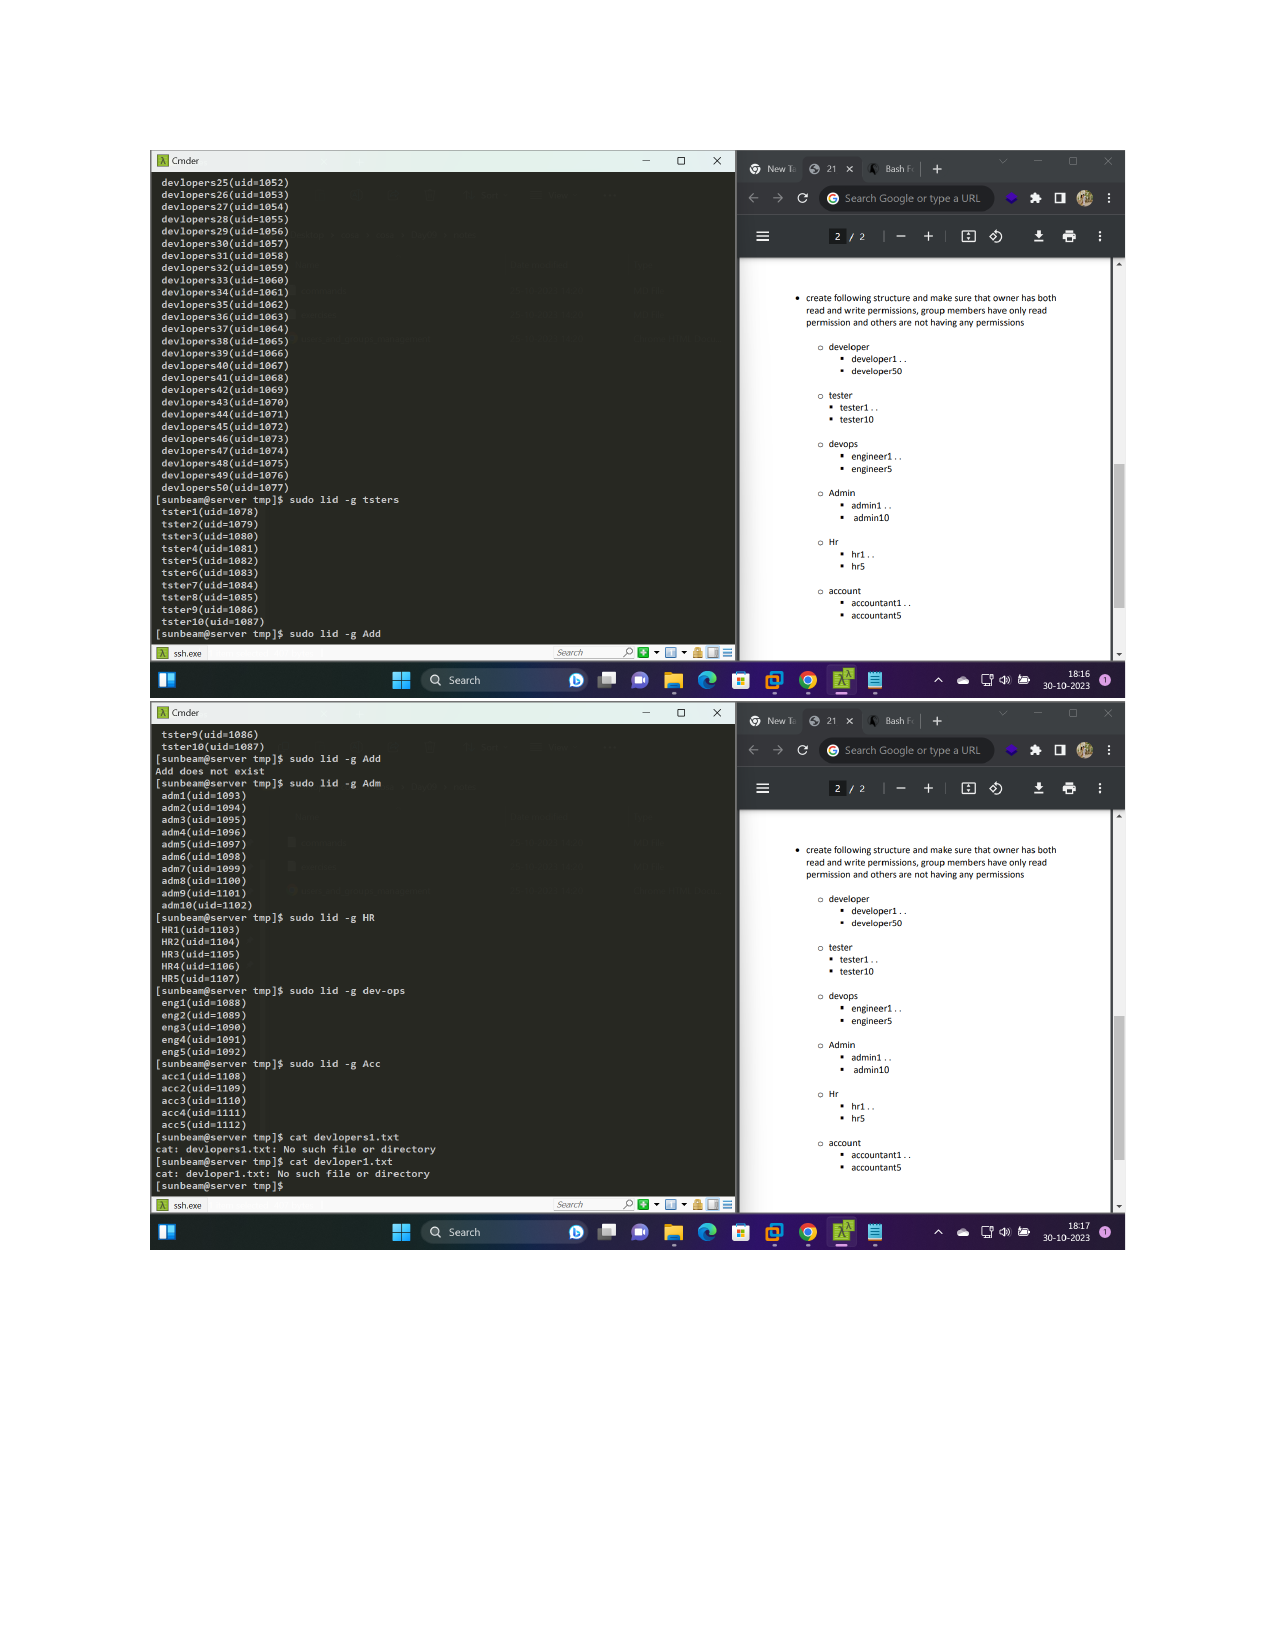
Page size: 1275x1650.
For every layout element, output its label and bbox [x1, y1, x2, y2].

picture [150, 150, 1125, 698]
picture [150, 701, 1125, 1250]
